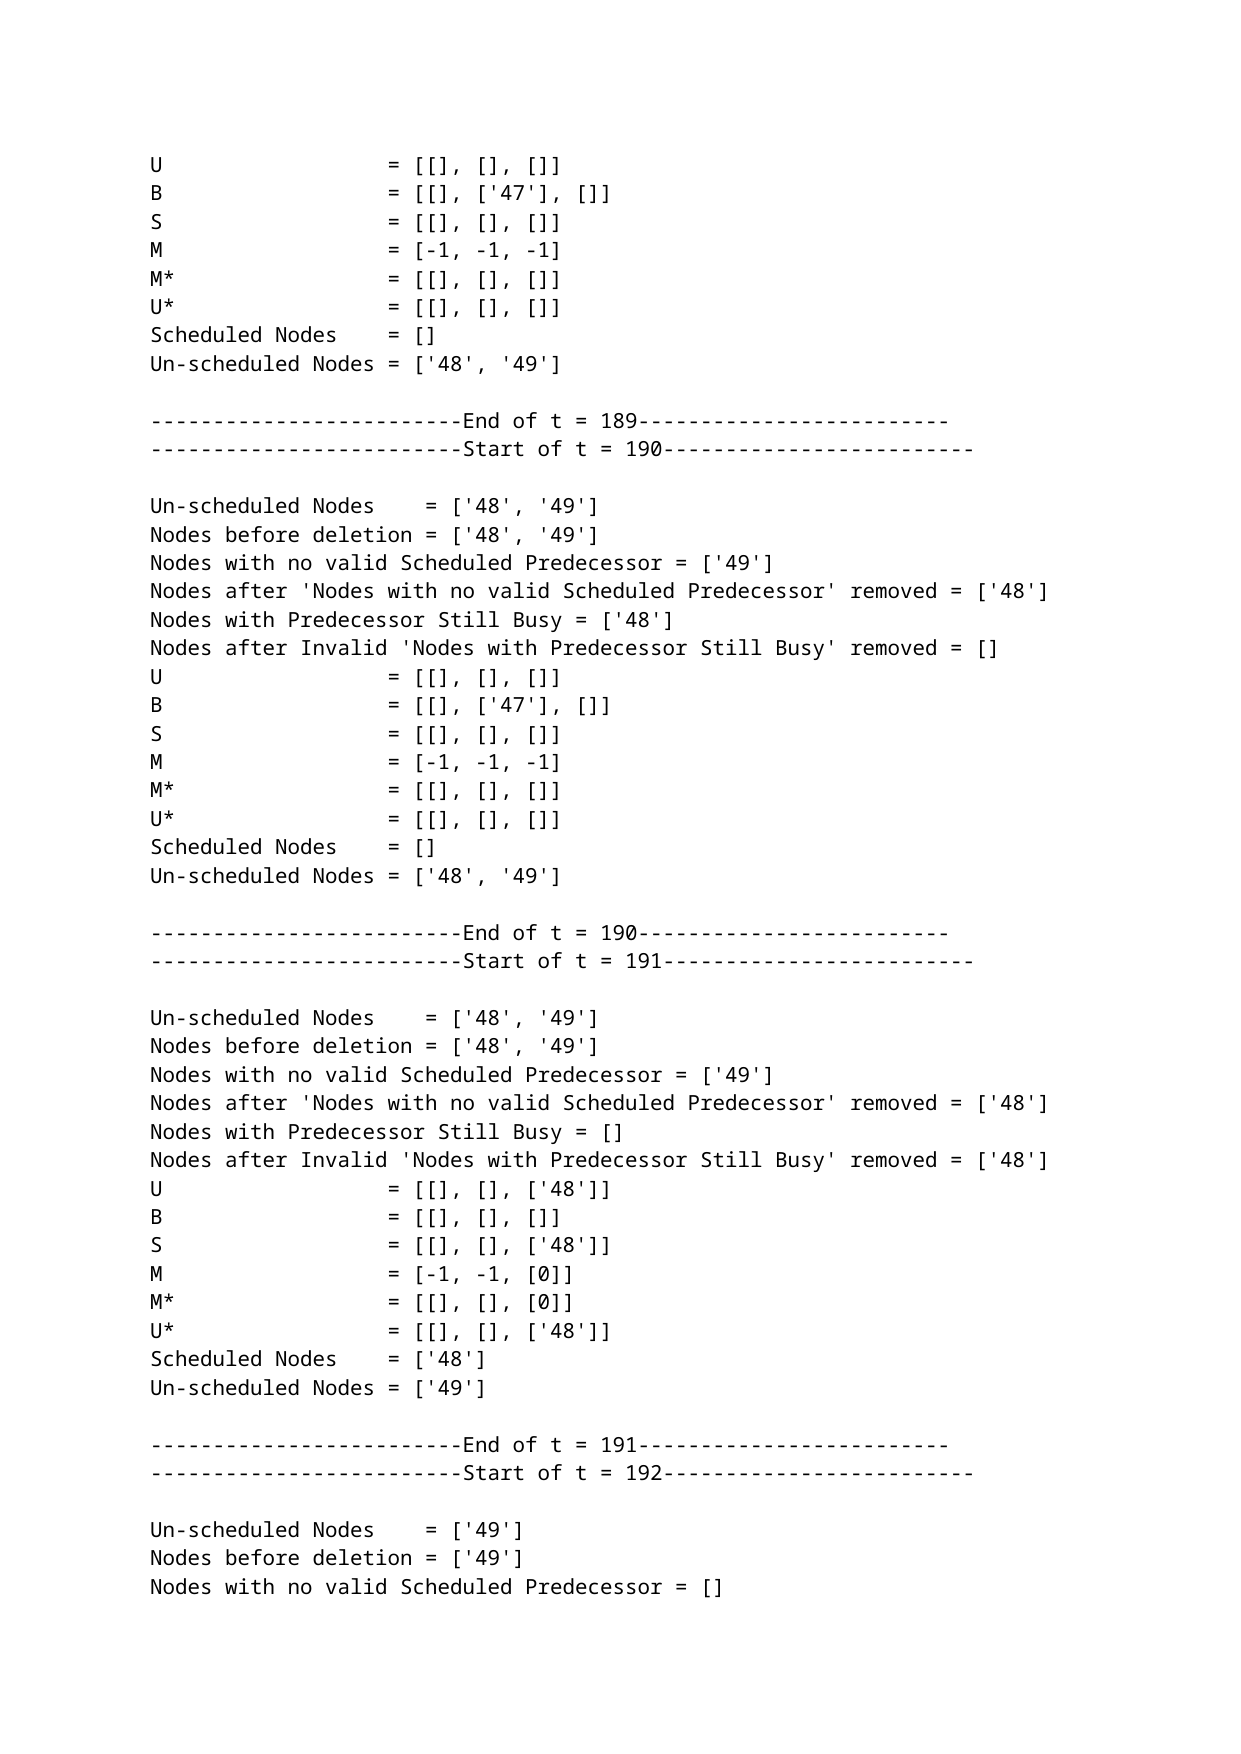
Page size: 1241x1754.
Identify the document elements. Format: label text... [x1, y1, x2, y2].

text Nodes with no valid Scheduled Predecessor = ['49'] [150, 1060, 1090, 1088]
text Nodes after Invalid 'Nodes with Predecessor Still Busy' removed = [] [150, 633, 1090, 662]
text U* = [[], [], []] [150, 292, 1090, 321]
text -------------------------Start of t = 190------------------------- [150, 434, 1090, 463]
text M = [-1, -1, -1] [150, 235, 1090, 264]
text Nodes with Predecessor Still Busy = ['48'] [150, 605, 1090, 633]
text S = [[], [], []] [150, 719, 1090, 747]
text M* = [[], [], [0]] [150, 1287, 1090, 1316]
text B = [[], ['47'], []] [150, 690, 1090, 719]
text U = [[], [], []] [150, 150, 1090, 178]
text Nodes with no valid Scheduled Predecessor = [] [150, 1572, 1090, 1600]
text -------------------------End of t = 189------------------------- [150, 406, 1090, 434]
text U* = [[], [], ['48']] [150, 1316, 1090, 1344]
text Un-scheduled Nodes = ['49'] [150, 1515, 1090, 1543]
text M* = [[], [], []] [150, 264, 1090, 292]
text -------------------------Start of t = 191------------------------- [150, 946, 1090, 975]
text B = [[], [], []] [150, 1202, 1090, 1231]
text S = [[], [], ['48']] [150, 1231, 1090, 1259]
text Un-scheduled Nodes = ['48', '49'] [150, 861, 1090, 889]
text M* = [[], [], []] [150, 776, 1090, 804]
text U* = [[], [], []] [150, 804, 1090, 832]
text Nodes before deletion = ['48', '49'] [150, 1032, 1090, 1060]
text Scheduled Nodes = ['48'] [150, 1344, 1090, 1373]
text Un-scheduled Nodes = ['48', '49'] [150, 491, 1090, 520]
text -------------------------End of t = 191------------------------- [150, 1430, 1090, 1458]
text Nodes before deletion = ['49'] [150, 1543, 1090, 1572]
text U = [[], [], []] [150, 662, 1090, 690]
text Un-scheduled Nodes = ['48', '49'] [150, 1003, 1090, 1032]
text Scheduled Nodes = [] [150, 832, 1090, 861]
text -------------------------End of t = 190------------------------- [150, 918, 1090, 946]
text Nodes with Predecessor Still Busy = [] [150, 1117, 1090, 1145]
text Scheduled Nodes = [] [150, 321, 1090, 349]
text U = [[], [], ['48']] [150, 1174, 1090, 1202]
text M = [-1, -1, [0]] [150, 1259, 1090, 1287]
text B = [[], ['47'], []] [150, 178, 1090, 207]
text Nodes after 'Nodes with no valid Scheduled Predecessor' removed = ['48'] [150, 577, 1090, 605]
text M = [-1, -1, -1] [150, 747, 1090, 776]
text Un-scheduled Nodes = ['49'] [150, 1373, 1090, 1401]
text -------------------------Start of t = 192------------------------- [150, 1458, 1090, 1487]
text Nodes before deletion = ['48', '49'] [150, 520, 1090, 548]
text Nodes after Invalid 'Nodes with Predecessor Still Busy' removed = ['48'] [150, 1145, 1090, 1174]
text Nodes after 'Nodes with no valid Scheduled Predecessor' removed = ['48'] [150, 1088, 1090, 1117]
text Nodes with no valid Scheduled Predecessor = ['49'] [150, 548, 1090, 577]
text Un-scheduled Nodes = ['48', '49'] [150, 349, 1090, 377]
text S = [[], [], []] [150, 207, 1090, 235]
